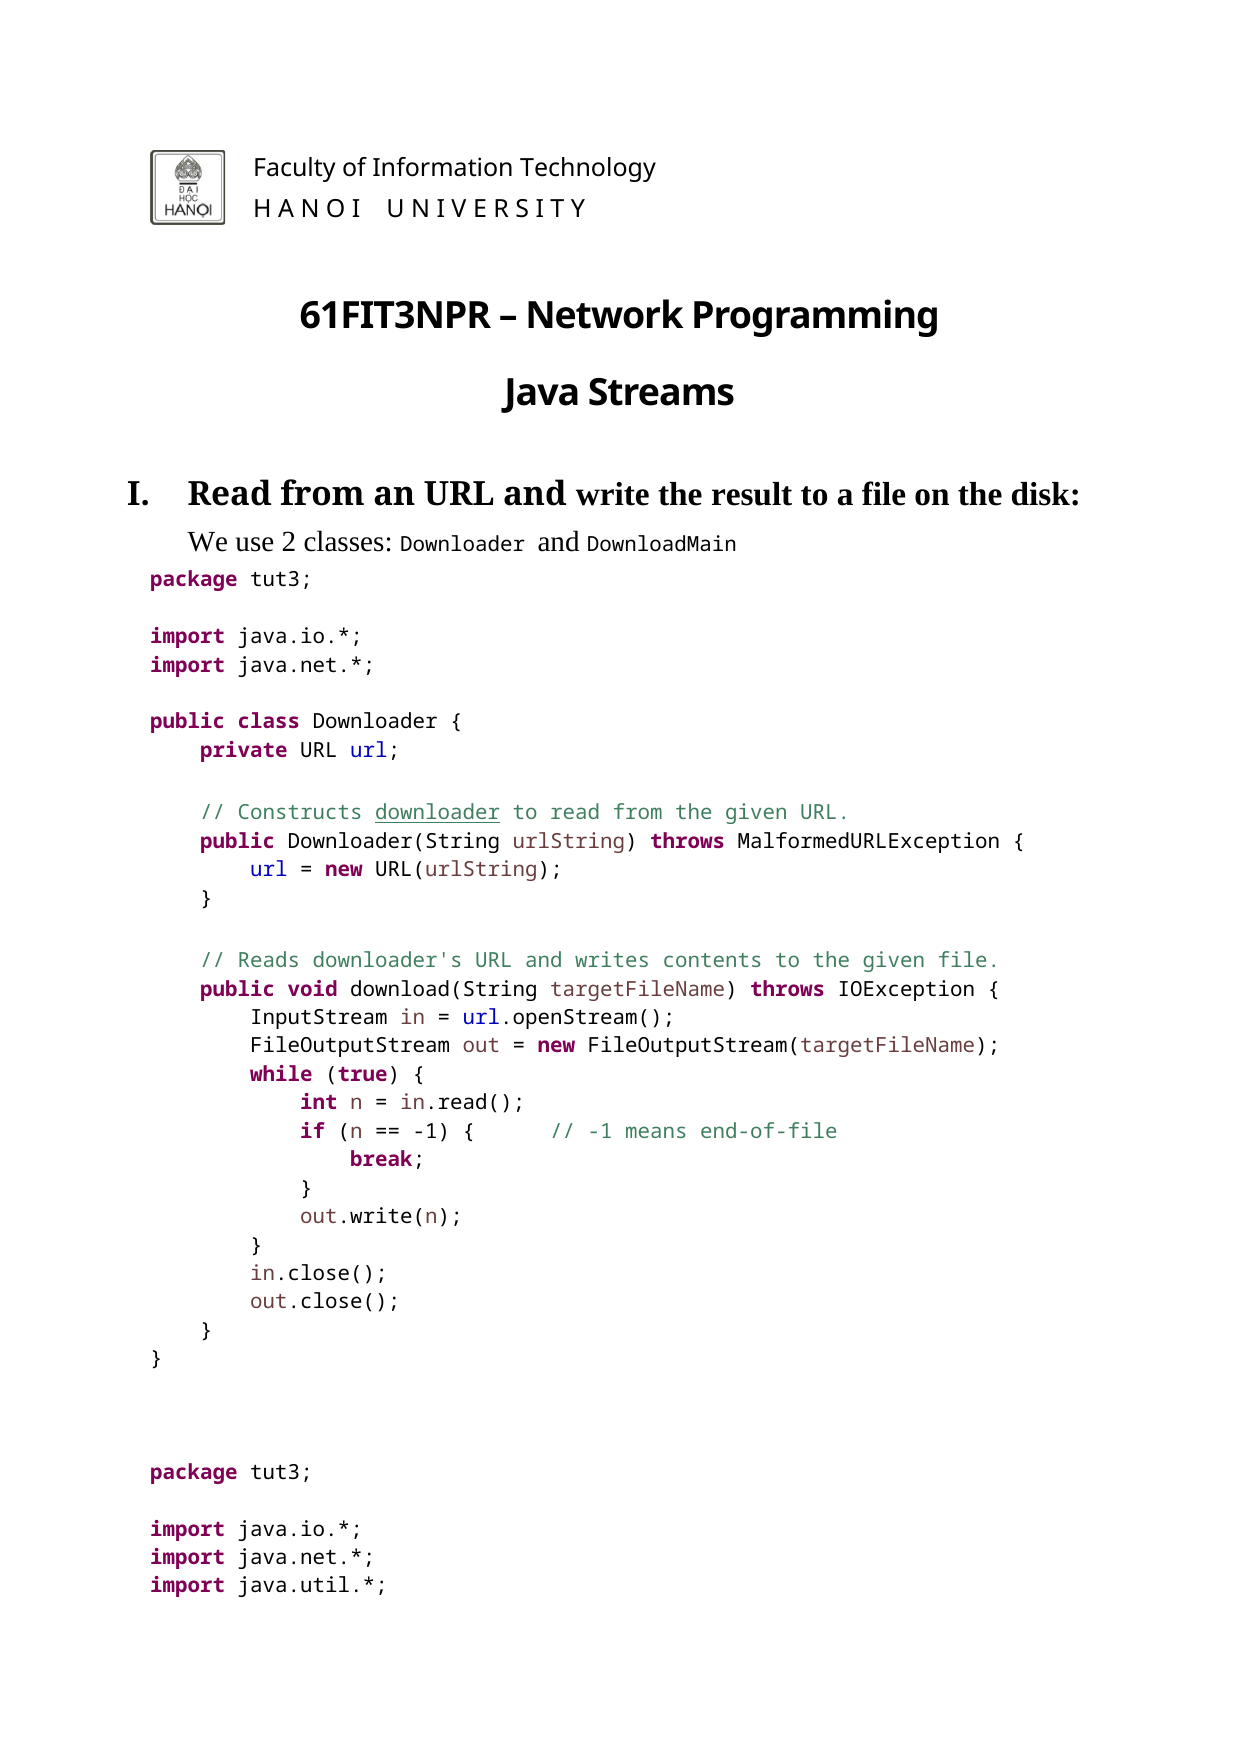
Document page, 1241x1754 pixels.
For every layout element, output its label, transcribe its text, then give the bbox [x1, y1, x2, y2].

text import java.net.*; [150, 650, 1090, 678]
text public Downloader(String urlString) throws MalformedURLException { [150, 826, 1090, 854]
text if (n == -1) { // -1 means end-of-file [150, 1116, 1090, 1144]
text int n = in.read(); [150, 1087, 1090, 1116]
text import java.io.*; [150, 621, 1090, 650]
text } [150, 1230, 1090, 1258]
table_header Faculty of Information Technology H A N O I U N I V E R S I T Y [242, 150, 1078, 231]
text // Reads downloader's URL and writes contents to the given file. [150, 945, 1090, 974]
text while (true) { [150, 1059, 1090, 1087]
list We use 2 classes: Downloader and DownloadMain [187, 524, 1090, 558]
picture [150, 150, 226, 225]
text public void download(String targetFileName) throws IOException { [150, 974, 1090, 1002]
title Java Streams [150, 365, 1090, 416]
text FileOutputStream out = new FileOutputStream(targetFileName); [150, 1031, 1090, 1059]
text in.close(); [150, 1258, 1090, 1287]
text package tut3; [150, 1457, 1090, 1485]
title 61FIT3NPR – Network Programming [150, 288, 1090, 339]
text private URL url; [150, 735, 1090, 763]
text url = new URL(urlString); [150, 854, 1090, 883]
text import java.io.*; [150, 1514, 1090, 1542]
text } [150, 1343, 1090, 1372]
text out.close(); [150, 1287, 1090, 1315]
text public class Downloader { [150, 707, 1090, 735]
text package tut3; [150, 564, 1090, 593]
text } [150, 1173, 1090, 1201]
list Read from an URL and write the result to a file on the disk: [150, 470, 1090, 515]
text } [150, 1315, 1090, 1343]
text // Constructs downloader to read from the given URL. [150, 797, 1090, 826]
text import java.net.*; [150, 1542, 1090, 1571]
text out.write(n); [150, 1201, 1090, 1230]
text InputStream in = url.openStream(); [150, 1002, 1090, 1031]
text import java.util.*; [150, 1571, 1090, 1599]
text } [150, 883, 1090, 911]
table_header [139, 150, 242, 231]
text break; [150, 1144, 1090, 1173]
